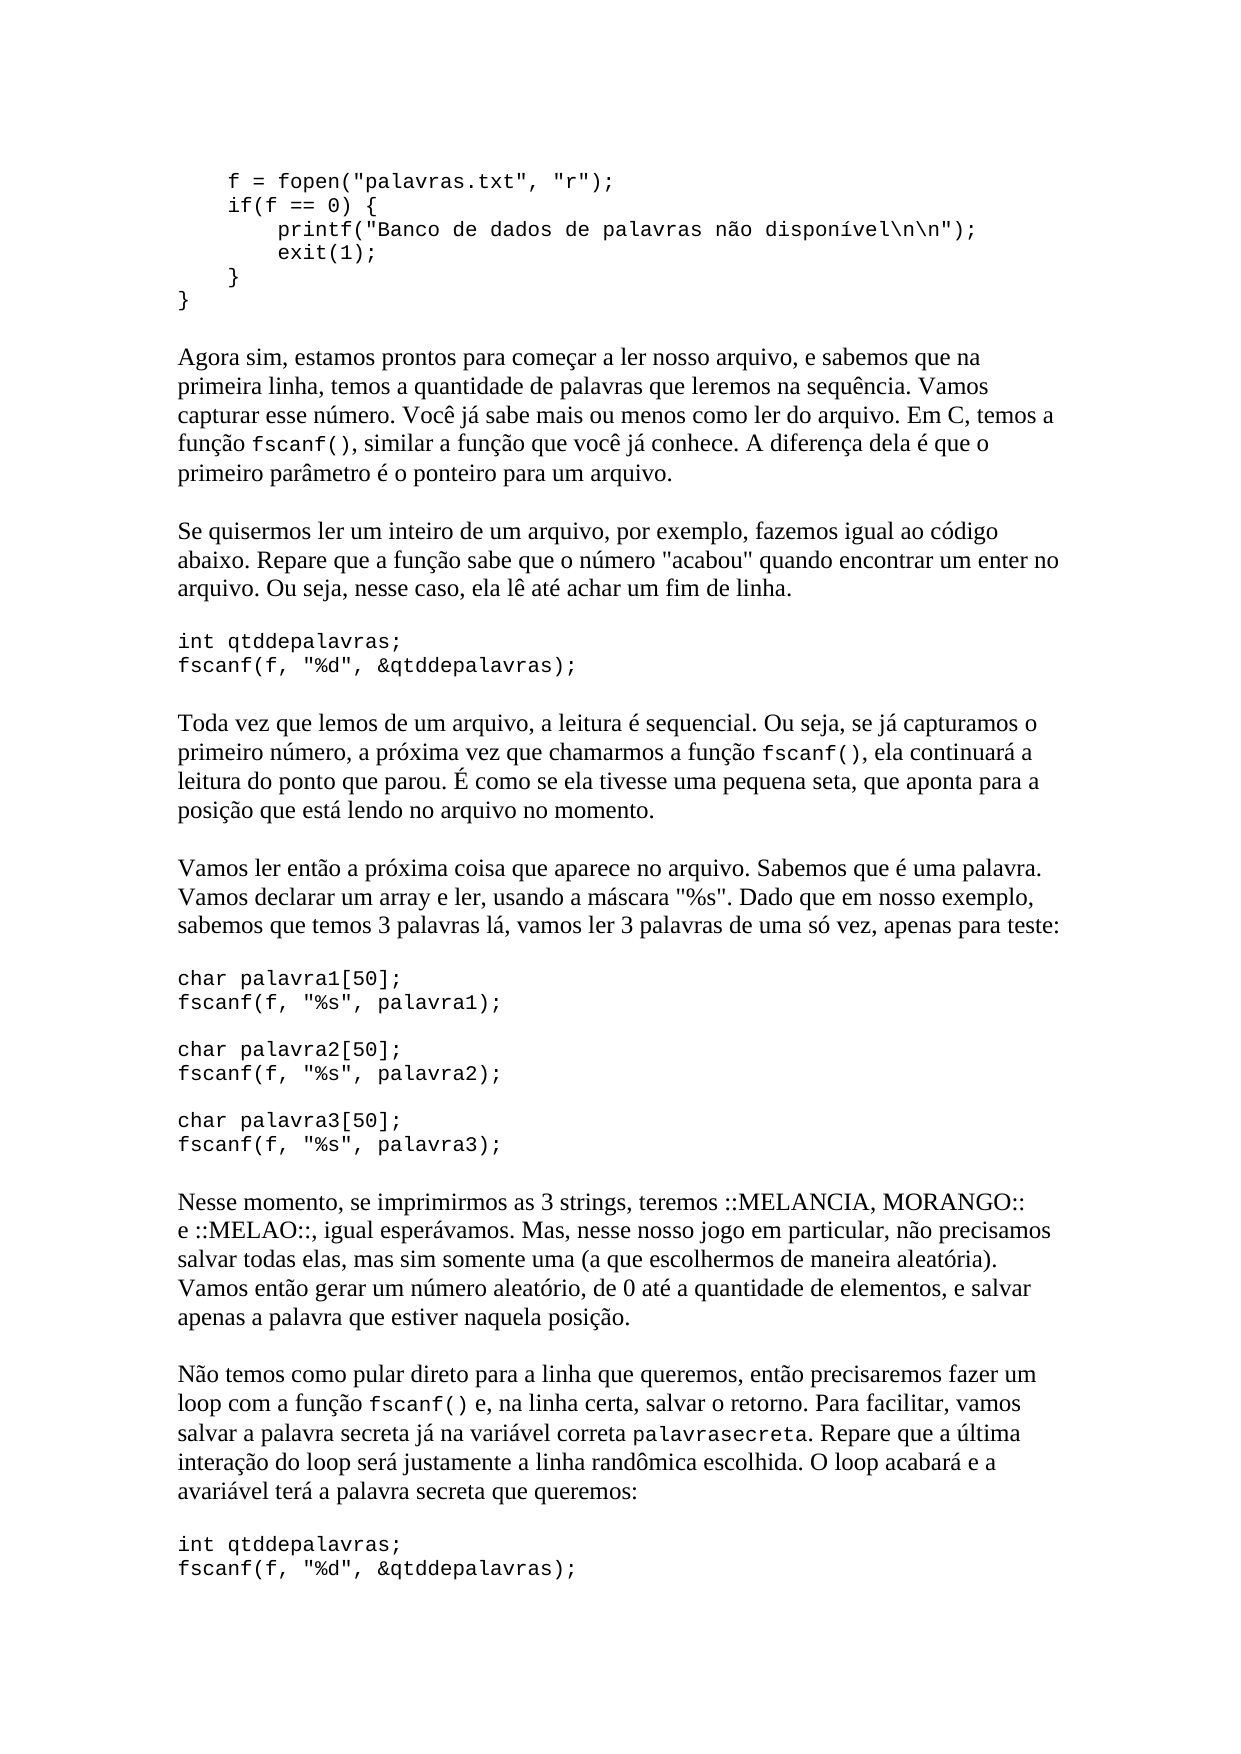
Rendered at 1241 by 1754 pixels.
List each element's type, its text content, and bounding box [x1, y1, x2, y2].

text } [177, 289, 1063, 313]
text } [177, 266, 1063, 289]
text Toda vez que lemos de um arquivo, a leitura é sequencial. Ou seja, se já capturamos o primeiro número, a próxima vez que chamarmos a função fscanf(), ela continuará a leitura do ponto que parou. É como se ela tivesse uma pequena seta, que aponta para a posição que está lendo no arquivo no momento. [177, 708, 1063, 824]
text fscanf(f, "%s", palavra3); [177, 1134, 1063, 1157]
text Vamos ler então a próxima coisa que aparece no arquivo. Sabemos que é uma palavra. Vamos declarar um array e ler, usando a máscara "%s". Dado que em nosso exemplo, sabemos que temos 3 palavras lá, vamos ler 3 palavras de uma só vez, apenas para teste: [177, 853, 1063, 939]
text fscanf(f, "%d", &qtddepalavras); [177, 1558, 1063, 1581]
text fscanf(f, "%s", palavra1); [177, 992, 1063, 1016]
text fscanf(f, "%d", &qtddepalavras); [177, 655, 1063, 679]
text int qtddepalavras; [177, 1534, 1063, 1558]
text Não temos como pular direto para a linha que queremos, então precisaremos fazer um loop com a função fscanf() e, na linha certa, salvar o retorno. Para facilitar, vamos salvar a palavra secreta já na variável correta palavrasecreta. Repare que a última interação do loop será justamente a linha randômica escolhida. O loop acabará e a avariável terá a palavra secreta que queremos: [177, 1359, 1063, 1505]
text Se quisermos ler um inteiro de um arquivo, por exemplo, fazemos igual ao código abaixo. Repare que a função sabe que o número "acabou" quando encontrar um enter no arquivo. Ou seja, nesse caso, ela lê até achar um fim de linha. [177, 516, 1063, 602]
text if(f == 0) { [177, 195, 1063, 218]
text exit(1); [177, 242, 1063, 266]
text char palavra2[50]; [177, 1039, 1063, 1063]
text fscanf(f, "%s", palavra2); [177, 1063, 1063, 1087]
text Agora sim, estamos prontos para começar a ler nosso arquivo, e sabemos que na primeira linha, temos a quantidade de palavras que leremos na sequência. Vamos capturar esse número. Você já sabe mais ou menos como ler do arquivo. Em C, temos a função fscanf(), similar a função que você já conhece. A diferença dela é que o primeiro parâmetro é o ponteiro para um arquivo. [177, 342, 1063, 487]
text f = fopen("palavras.txt", "r"); [177, 171, 1063, 195]
text char palavra1[50]; [177, 968, 1063, 992]
text char palavra3[50]; [177, 1110, 1063, 1134]
text int qtddepalavras; [177, 631, 1063, 655]
text Nesse momento, se imprimirmos as 3 strings, teremos ::MELANCIA, MORANGO:: e ::MELAO::, igual esperávamos. Mas, nesse nosso jogo em particular, não precisamos salvar todas elas, mas sim somente uma (a que escolhermos de maneira aleatória). Vamos então gerar um número aleatório, de 0 até a quantidade de elementos, e salvar apenas a palavra que estiver naquela posição. [177, 1187, 1063, 1330]
text printf("Banco de dados de palavras não disponível\n\n"); [177, 218, 1063, 242]
